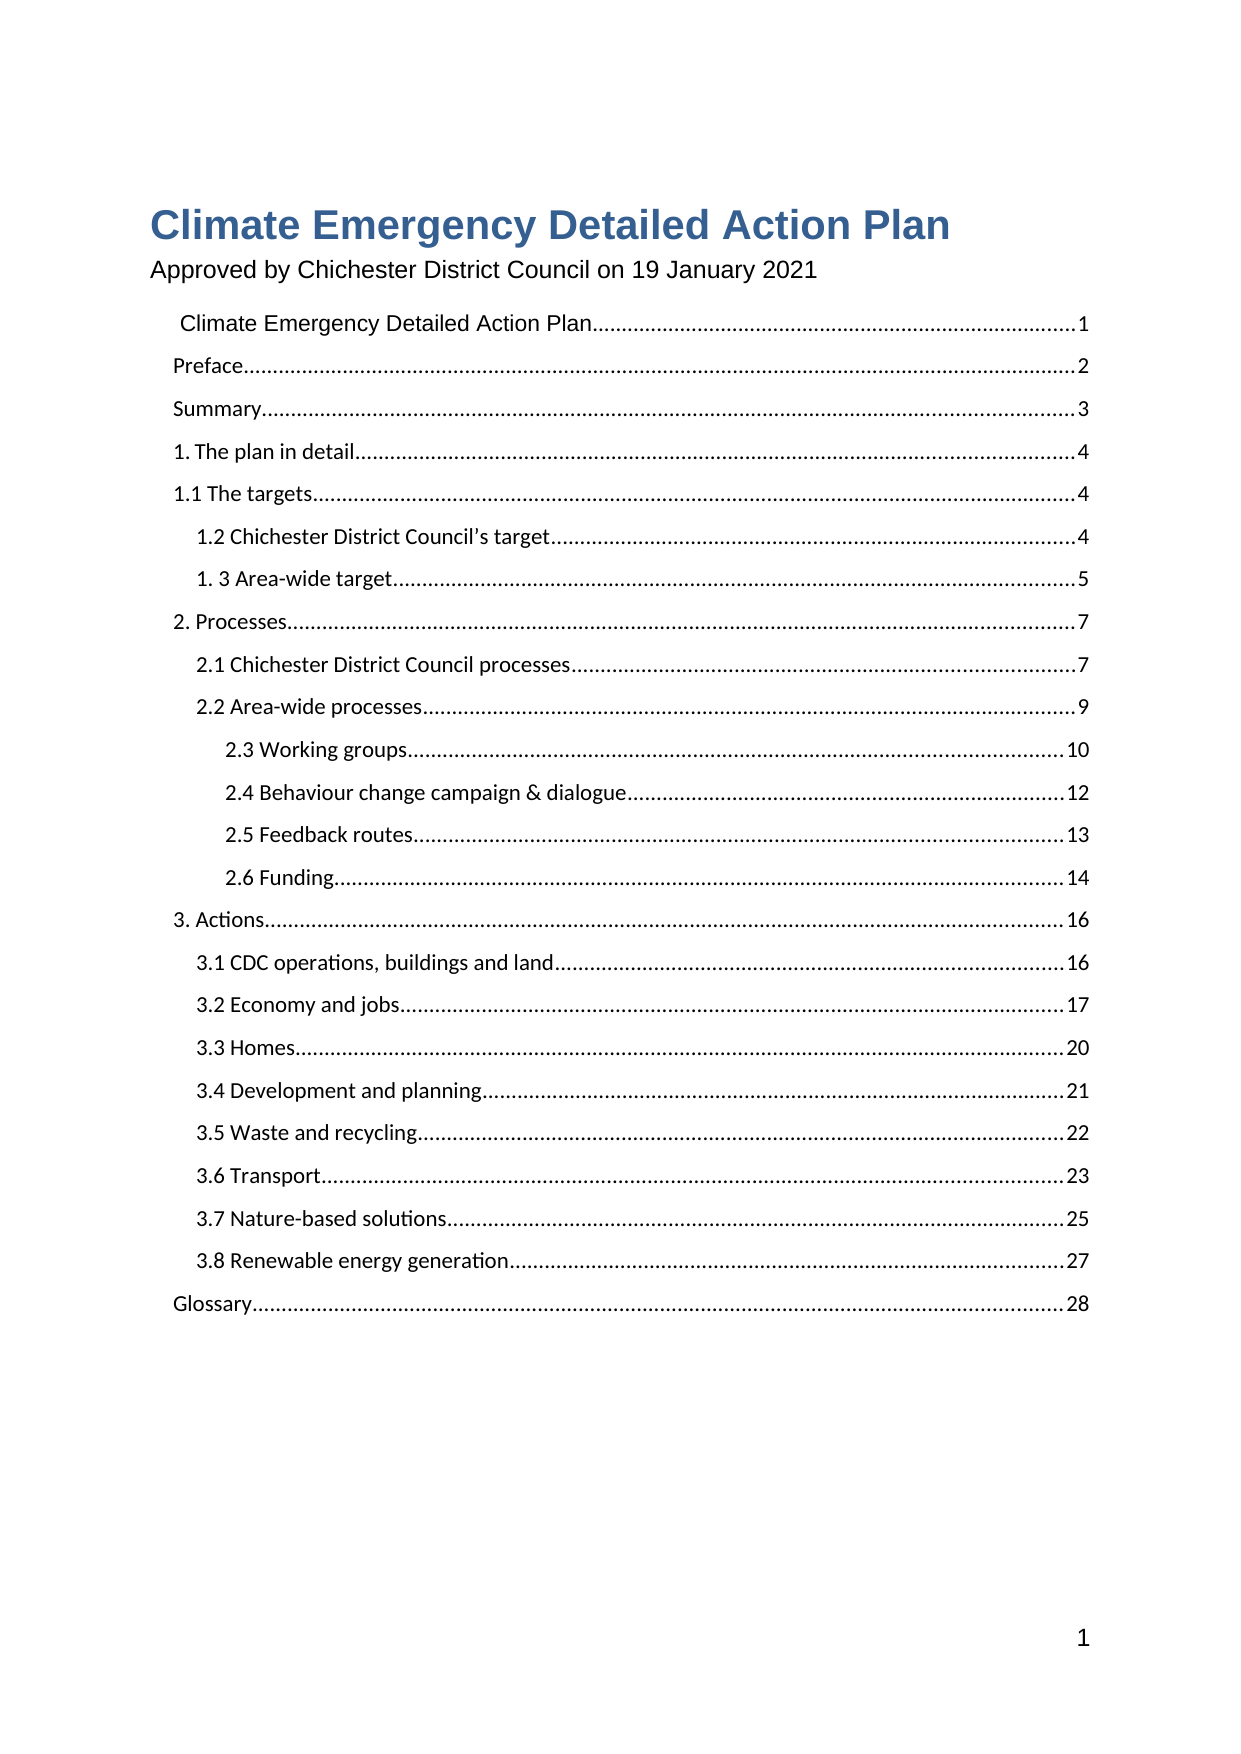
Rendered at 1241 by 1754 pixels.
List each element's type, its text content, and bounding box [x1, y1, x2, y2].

text 2.4 Behaviour change campaign & dialogue 12 [225, 778, 1090, 806]
text 2.2 Area-wide processes 9 [196, 692, 1090, 720]
text 1. The plan in detail 4 [173, 437, 1090, 465]
text 2.1 Chichester District Council processes 7 [196, 650, 1090, 678]
text 2.5 Feedback routes 13 [225, 820, 1090, 848]
text 3.4 Development and planning 21 [196, 1076, 1090, 1104]
text 3.1 CDC operations, buildings and land 16 [196, 948, 1090, 976]
text 3.2 Economy and jobs 17 [196, 991, 1090, 1019]
text Glossary 28 [173, 1289, 1090, 1317]
text 1.2 Chichester District Council’s target 4 [196, 522, 1090, 550]
text Approved by Chichester District Council on 19 January 2021 [150, 255, 1090, 284]
text 3.3 Homes 20 [196, 1033, 1090, 1061]
text Preface 2 [173, 352, 1090, 379]
subtitle Climate Emergency Detailed Action Plan [150, 200, 1090, 248]
text 2. Processes 7 [173, 607, 1090, 635]
text Climate Emergency Detailed Action Plan 1 [179, 309, 1090, 337]
text 3.6 Transport 23 [196, 1161, 1090, 1189]
text Summary 3 [173, 394, 1090, 422]
text 2.3 Working groups 10 [225, 735, 1090, 763]
text 2.6 Funding 14 [225, 863, 1090, 891]
text 3.8 Renewable energy generation 27 [196, 1246, 1090, 1274]
text 3.5 Waste and recycling 22 [196, 1118, 1090, 1146]
text 3.7 Nature-based solutions 25 [196, 1204, 1090, 1232]
text 1. 3 Area-wide target 5 [196, 564, 1090, 593]
text 3. Actions 16 [173, 905, 1090, 933]
text 1.1 The targets 4 [173, 479, 1090, 507]
